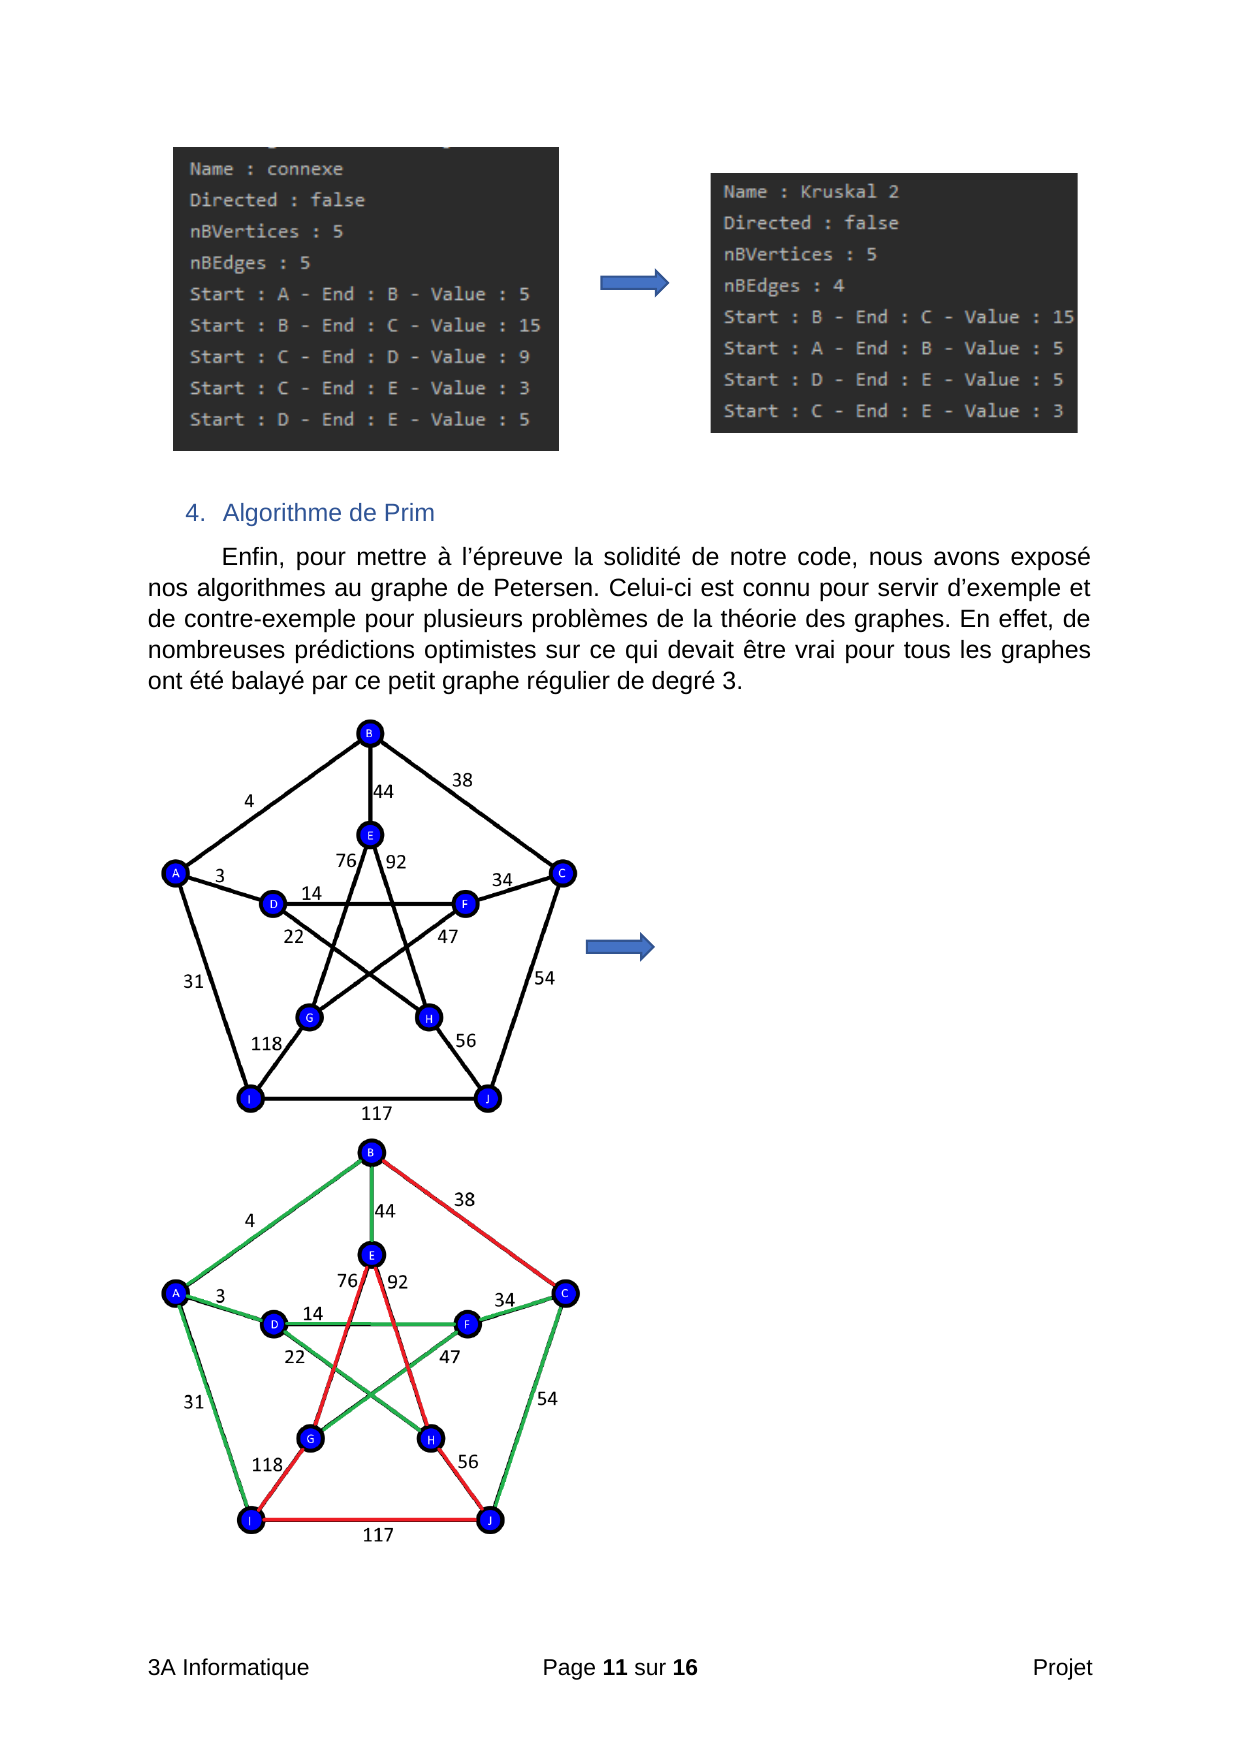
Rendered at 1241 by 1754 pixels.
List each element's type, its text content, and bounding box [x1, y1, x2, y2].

text Enfin, pour mettre à l’épreuve la solidité de notre code, nous avons exposé nos algorithmes au graphe de Petersen. Celui-ci est connu pour servir d’exemple et de contre-exemple pour plusieurs problèmes de la théorie des graphes. En effet, de nombreuses prédictions optimistes sur ce qui devait être vrai pour tous les graphes ont été balayé par ce petit graphe régulier de degré 3. [148, 541, 1093, 694]
subtitle Algorithme de Prim [185, 498, 1093, 527]
picture [147, 1132, 596, 1546]
picture [173, 147, 559, 451]
picture [147, 713, 593, 1131]
picture [710, 173, 1078, 433]
